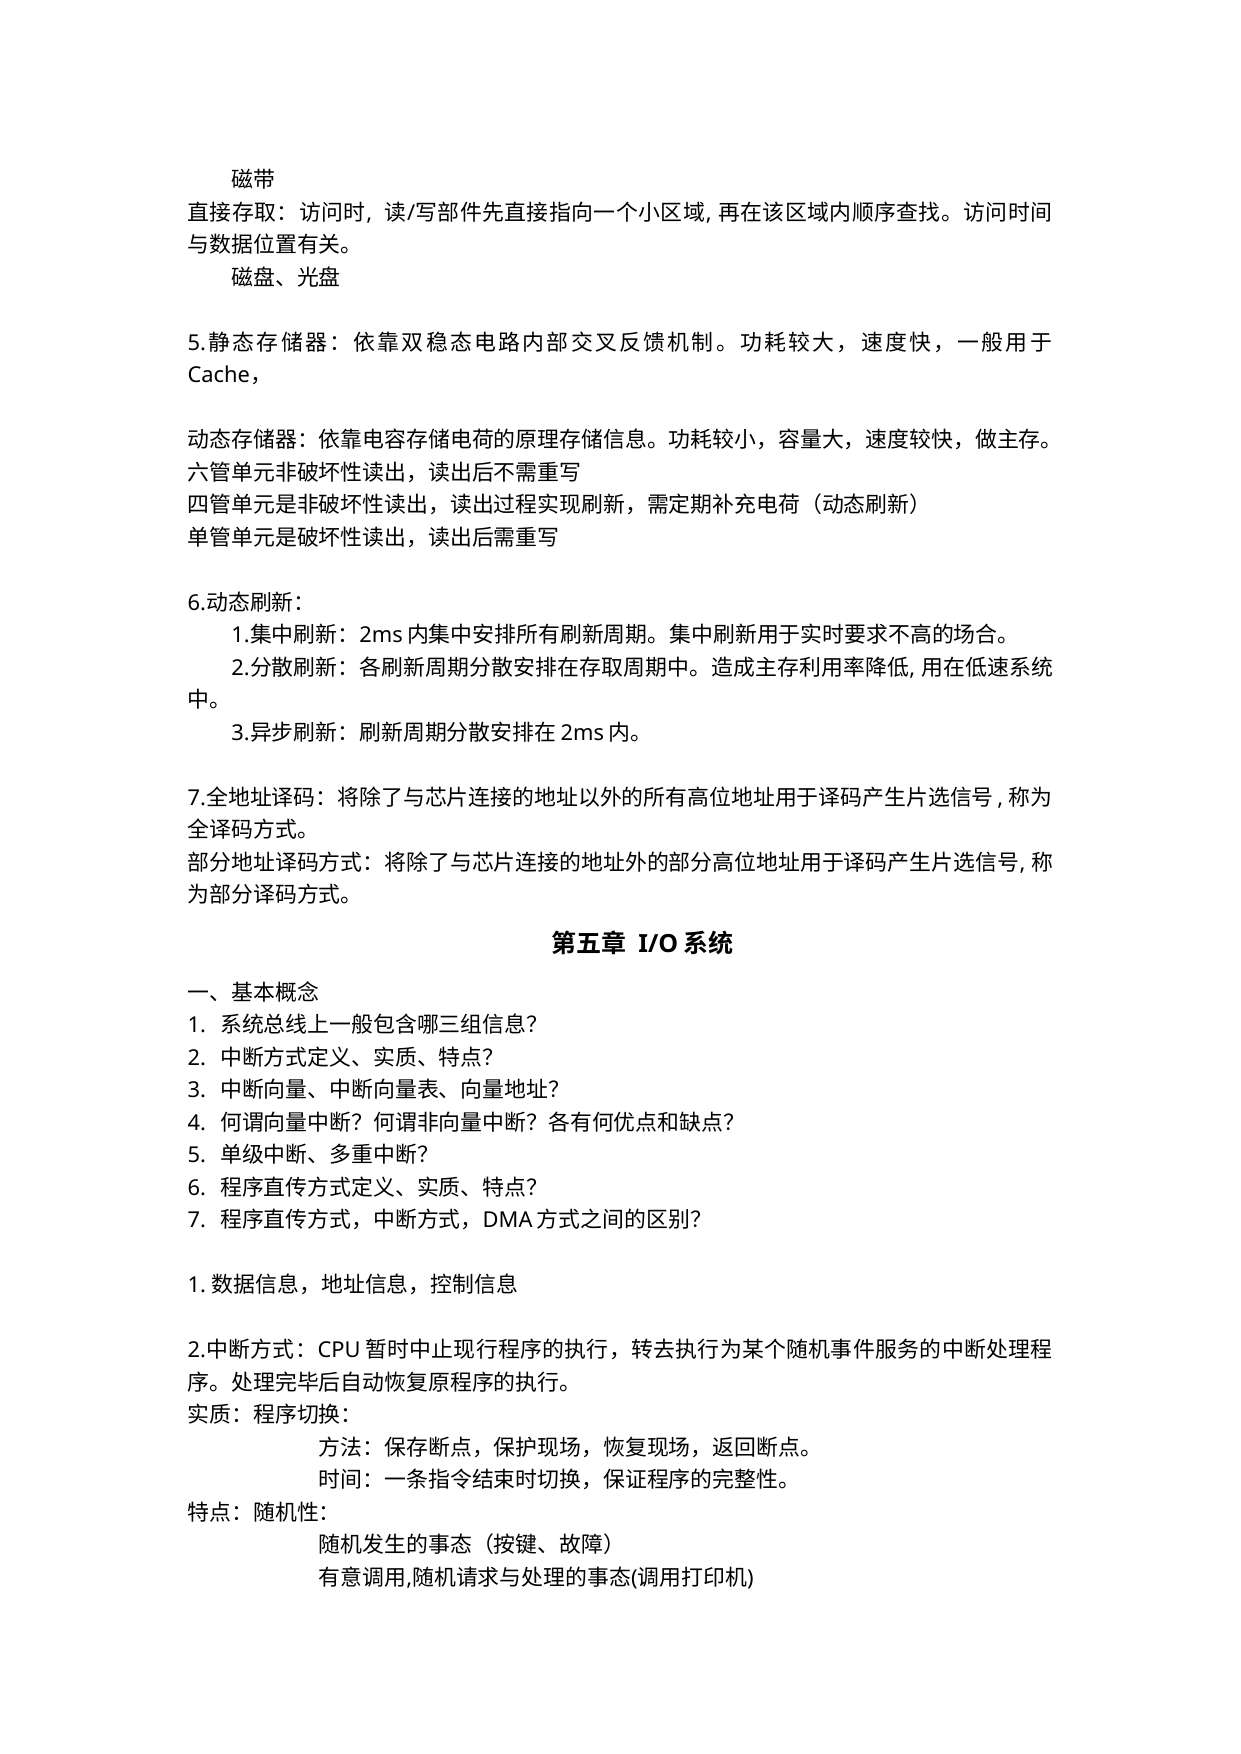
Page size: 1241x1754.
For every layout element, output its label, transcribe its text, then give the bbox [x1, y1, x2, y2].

text 3.异步刷新：刷新周期分散安排在2ms内。 [187, 714, 1053, 747]
list 基本概念 [187, 974, 1053, 1007]
list 中断方式定义、实质、特点？ [187, 1039, 1053, 1072]
text 2.中断方式：CPU暂时中止现行程序的执行，转去执行为某个随机事件服务的中断处理程序。处理完毕后自动恢复原程序的执行。 [187, 1332, 1053, 1397]
text 有意调用,随机请求与处理的事态(调用打印机) [187, 1559, 1053, 1592]
list 中断向量、中断向量表、向量地址？ [187, 1072, 1053, 1104]
list I/O系统 [231, 909, 1053, 974]
text 单管单元是破坏性读出，读出后需重写 [187, 519, 1053, 552]
text 7.全地址译码：将除了与芯片连接的地址以外的所有高位地址用于译码产生片选信号, 称为全译码方式。 [187, 779, 1053, 844]
text 实质：程序切换： [187, 1397, 1053, 1429]
text 时间：一条指令结束时切换，保证程序的完整性。 [187, 1462, 1053, 1494]
text 5.静态存储器：依靠双稳态电路内部交叉反馈机制。功耗较大，速度快，一般用于Cache， [187, 324, 1053, 389]
text 六管单元非破坏性读出，读出后不需重写 [187, 454, 1053, 487]
text 直接存取：访问时, 读/写部件先直接指向一个小区域, 再在该区域内顺序查找。访问时间与数据位置有关。 [187, 194, 1053, 259]
text 2.分散刷新：各刷新周期分散安排在存取周期中。造成主存利用率降低, 用在低速系统中。 [187, 649, 1053, 714]
list 程序直传方式，中断方式，DMA方式之间的区别？ [187, 1202, 1053, 1234]
text 1.集中刷新：2ms内集中安排所有刷新周期。集中刷新用于实时要求不高的场合。 [187, 617, 1053, 649]
text 四管单元是非破坏性读出，读出过程实现刷新，需定期补充电荷（动态刷新） [187, 487, 1053, 519]
list 程序直传方式定义、实质、特点？ [187, 1169, 1053, 1202]
text 随机发生的事态（按键、故障） [187, 1527, 1053, 1559]
text 方法：保存断点，保护现场，恢复现场，返回断点。 [187, 1429, 1053, 1462]
text 特点：随机性： [187, 1494, 1053, 1527]
text 1. 数据信息，地址信息，控制信息 [187, 1267, 1053, 1299]
text 部分地址译码方式：将除了与芯片连接的地址外的部分高位地址用于译码产生片选信号, 称为部分译码方式。 [187, 844, 1053, 909]
text 磁带 [187, 162, 1053, 194]
text 动态存储器：依靠电容存储电荷的原理存储信息。功耗较小，容量大，速度较快，做主存。 [187, 422, 1053, 454]
list 单级中断、多重中断？ [187, 1137, 1053, 1169]
list 何谓向量中断？何谓非向量中断？各有何优点和缺点？ [187, 1104, 1053, 1137]
text 磁盘、光盘 [187, 259, 1053, 292]
list 系统总线上一般包含哪三组信息？ [187, 1007, 1053, 1039]
text 6.动态刷新： [187, 584, 1053, 617]
